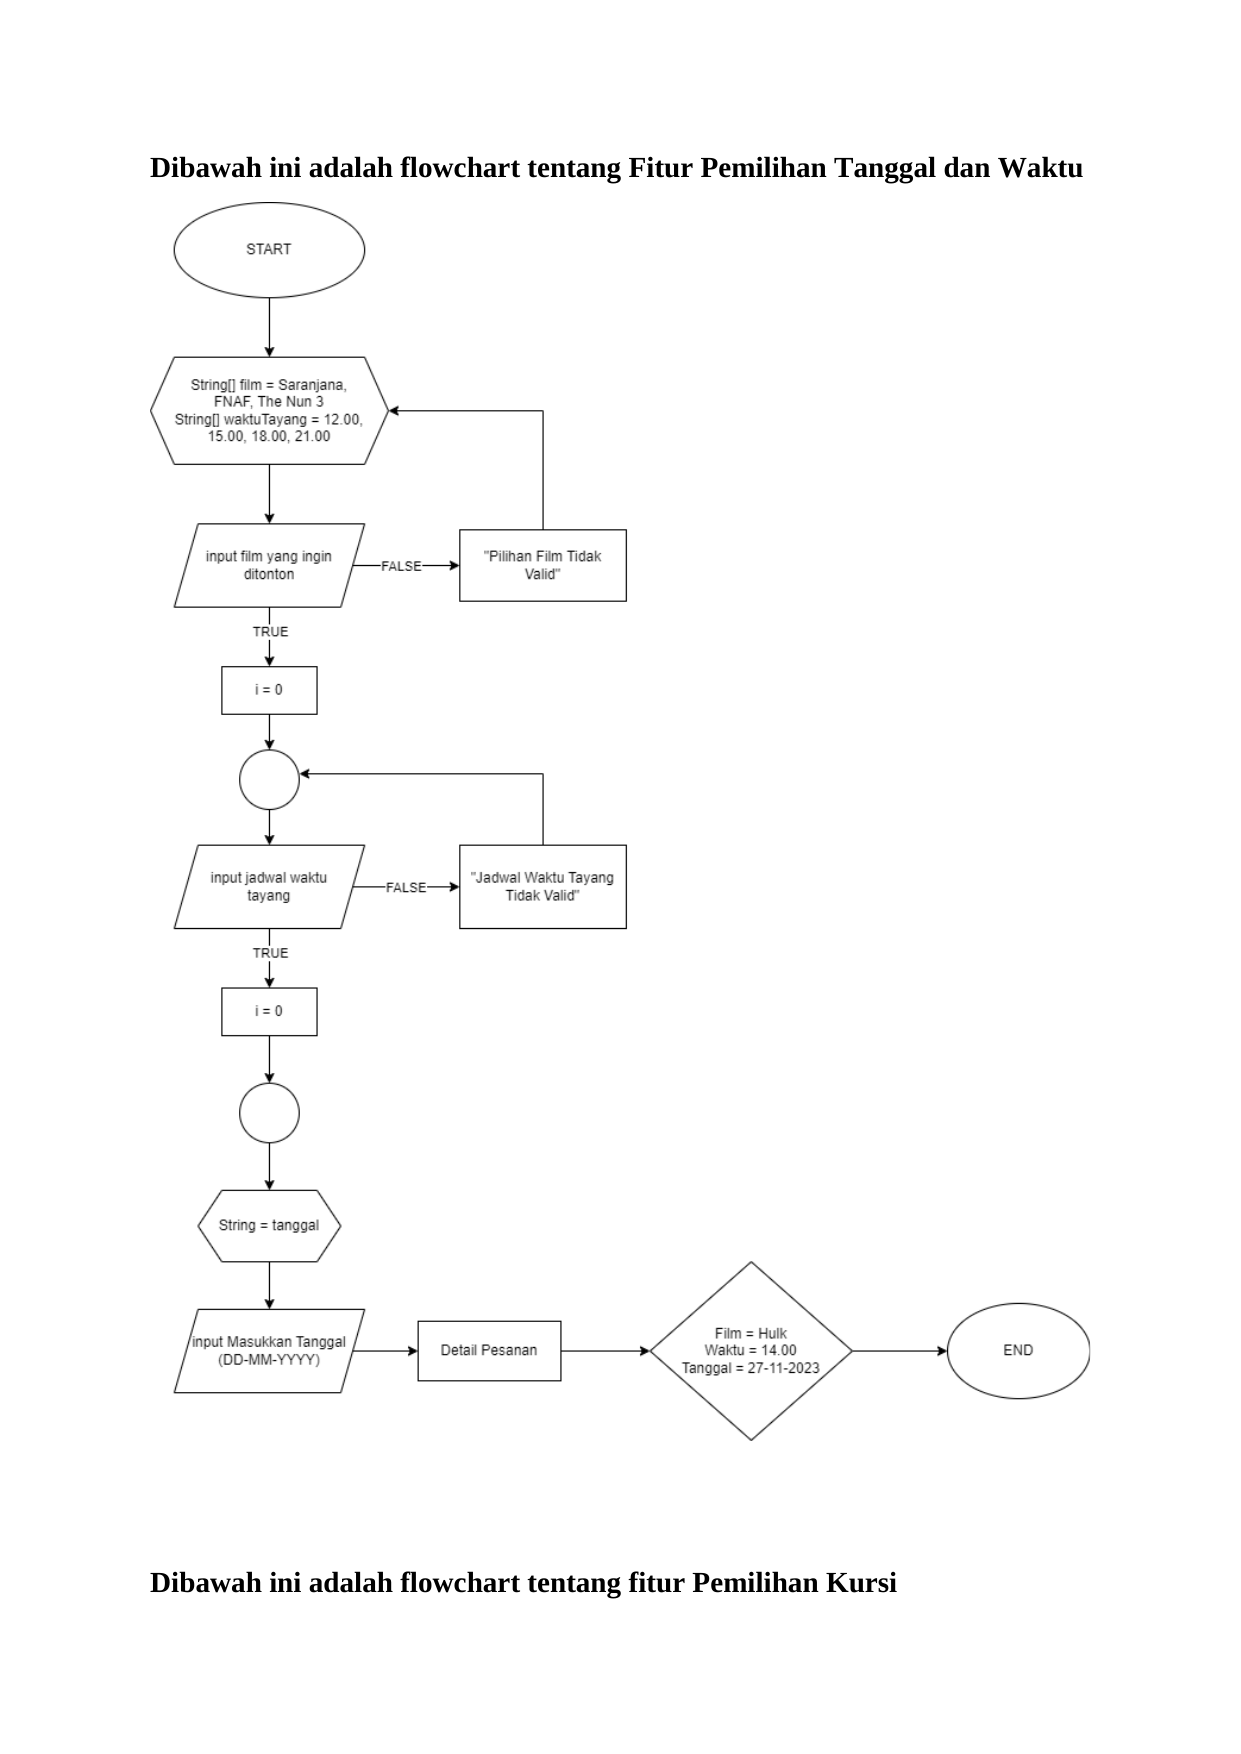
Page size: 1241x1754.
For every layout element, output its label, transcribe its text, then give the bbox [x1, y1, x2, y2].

text Dibawah ini adalah flowchart tentang Fitur Pemilihan Tanggal dan Waktu [150, 150, 1090, 183]
text Dibawah ini adalah flowchart tentang fitur Pemilihan Kursi [150, 1565, 1090, 1598]
picture [150, 202, 1091, 1441]
